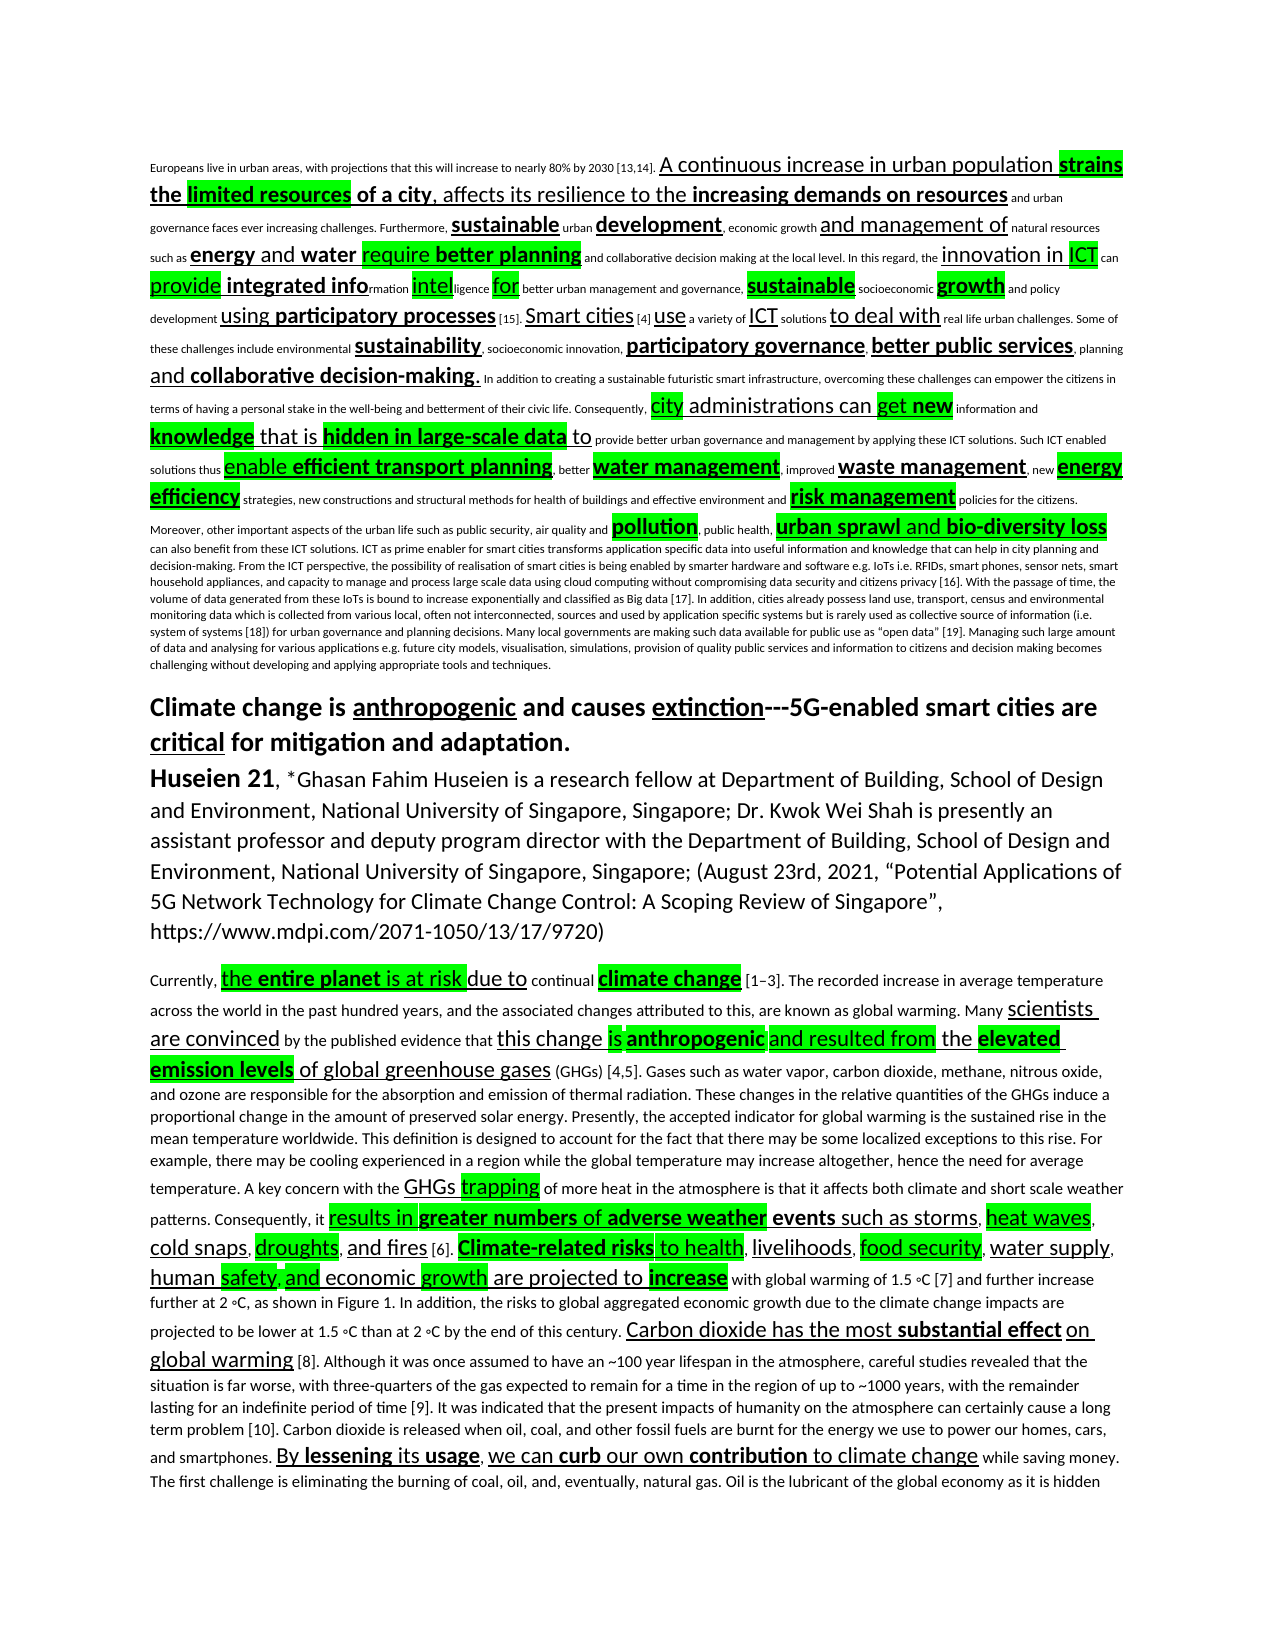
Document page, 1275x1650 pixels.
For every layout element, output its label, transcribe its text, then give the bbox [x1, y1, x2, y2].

subtitle Climate change is anthropogenic and causes extinction---5G-enabled smart cities are critical for mitigation and adaptation. [150, 690, 1125, 759]
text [150, 964, 1125, 1491]
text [150, 150, 1125, 672]
text Huseien 21, *Ghasan Fahim Huseien is a research fellow at Department of Building, School of Design and Environment, National University of Singapore, Singapore; Dr. Kwok Wei Shah is presently an assistant professor and deputy program director with the Department of Building, School of Design and Environment, National University of Singapore, Singapore; (August 23rd, 2021, “Potential Applications of 5G Network Technology for Climate Change Control: A Scoping Review of Singapore”, https://www.mdpi.com/2071-1050/13/17/9720) [150, 761, 1125, 945]
